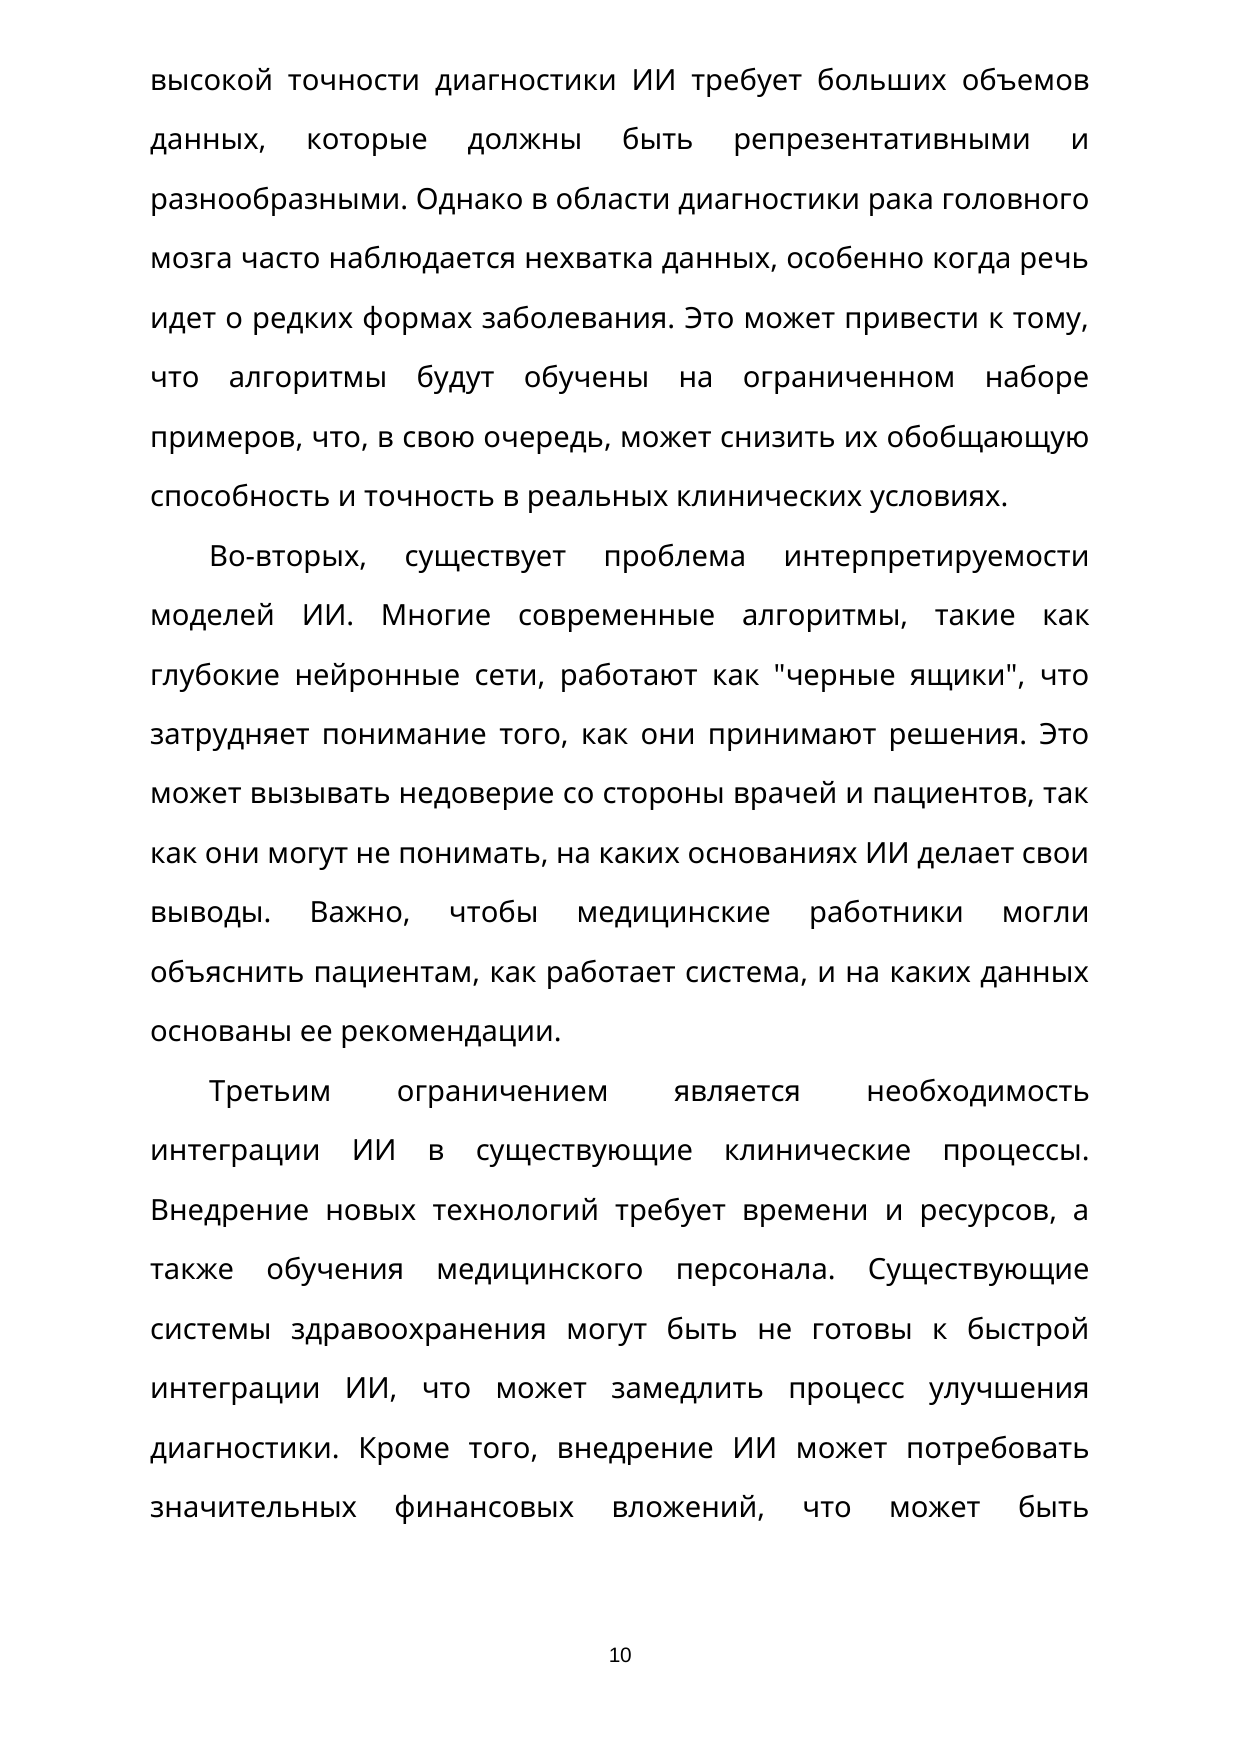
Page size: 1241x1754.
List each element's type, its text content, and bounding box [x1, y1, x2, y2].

text Во-вторых, существует проблема интерпретируемости моделей ИИ. Многие современные алгоритмы, такие как глубокие нейронные сети, работают как "черные ящики", что затрудняет понимание того, как они принимают решения. Это может вызывать недоверие со стороны врачей и пациентов, так как они могут не понимать, на каких основаниях ИИ делает свои выводы. Важно, чтобы медицинские работники могли объяснить пациентам, как работает система, и на каких данных основаны ее рекомендации. [150, 535, 1090, 1050]
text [150, 59, 1090, 515]
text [150, 1070, 1090, 1526]
